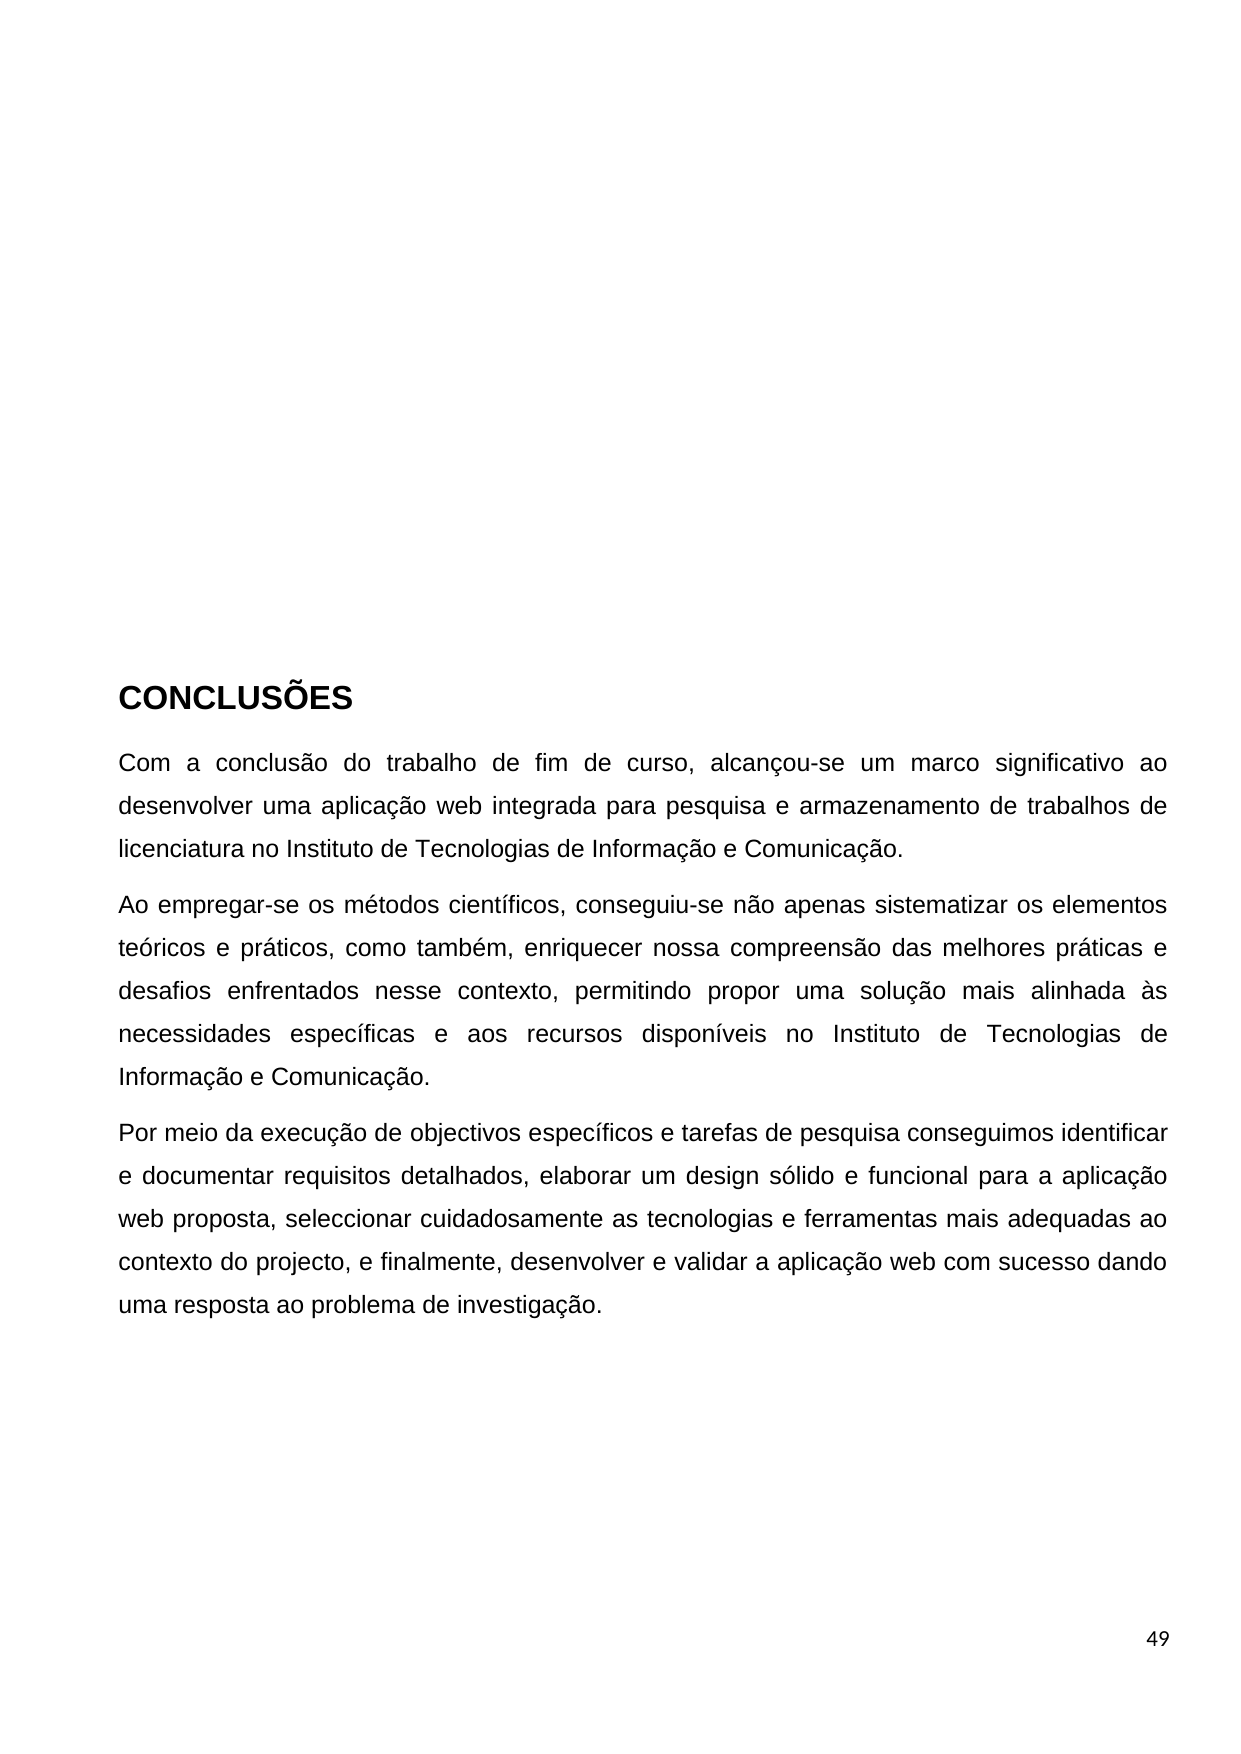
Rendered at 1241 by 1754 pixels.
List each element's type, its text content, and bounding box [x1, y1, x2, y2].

text Ao empregar-se os métodos científicos, conseguiu-se não apenas sistematizar os elementos teóricos e práticos, como também, enriquecer nossa compreensão das melhores práticas e desafios enfrentados nesse contexto, permitindo propor uma solução mais alinhada às necessidades específicas e aos recursos disponíveis no Instituto de Tecnologias de Informação e Comunicação. [118, 890, 1169, 1091]
text Com a conclusão do trabalho de fim de curso, alcançou-se um marco significativo ao desenvolver uma aplicação web integrada para pesquisa e armazenamento de trabalhos de licenciatura no Instituto de Tecnologias de Informação e Comunicação. [118, 748, 1169, 863]
text Por meio da execução de objectivos específicos e tarefas de pesquisa conseguimos identificar e documentar requisitos detalhados, elaborar um design sólido e funcional para a aplicação web proposta, seleccionar cuidadosamente as tecnologias e ferramentas mais adequadas ao contexto do projecto, e finalmente, desenvolver e validar a aplicação web com sucesso dando uma resposta ao problema de investigação. [118, 1118, 1169, 1319]
subtitle CONCLUSÕES [118, 678, 1169, 716]
